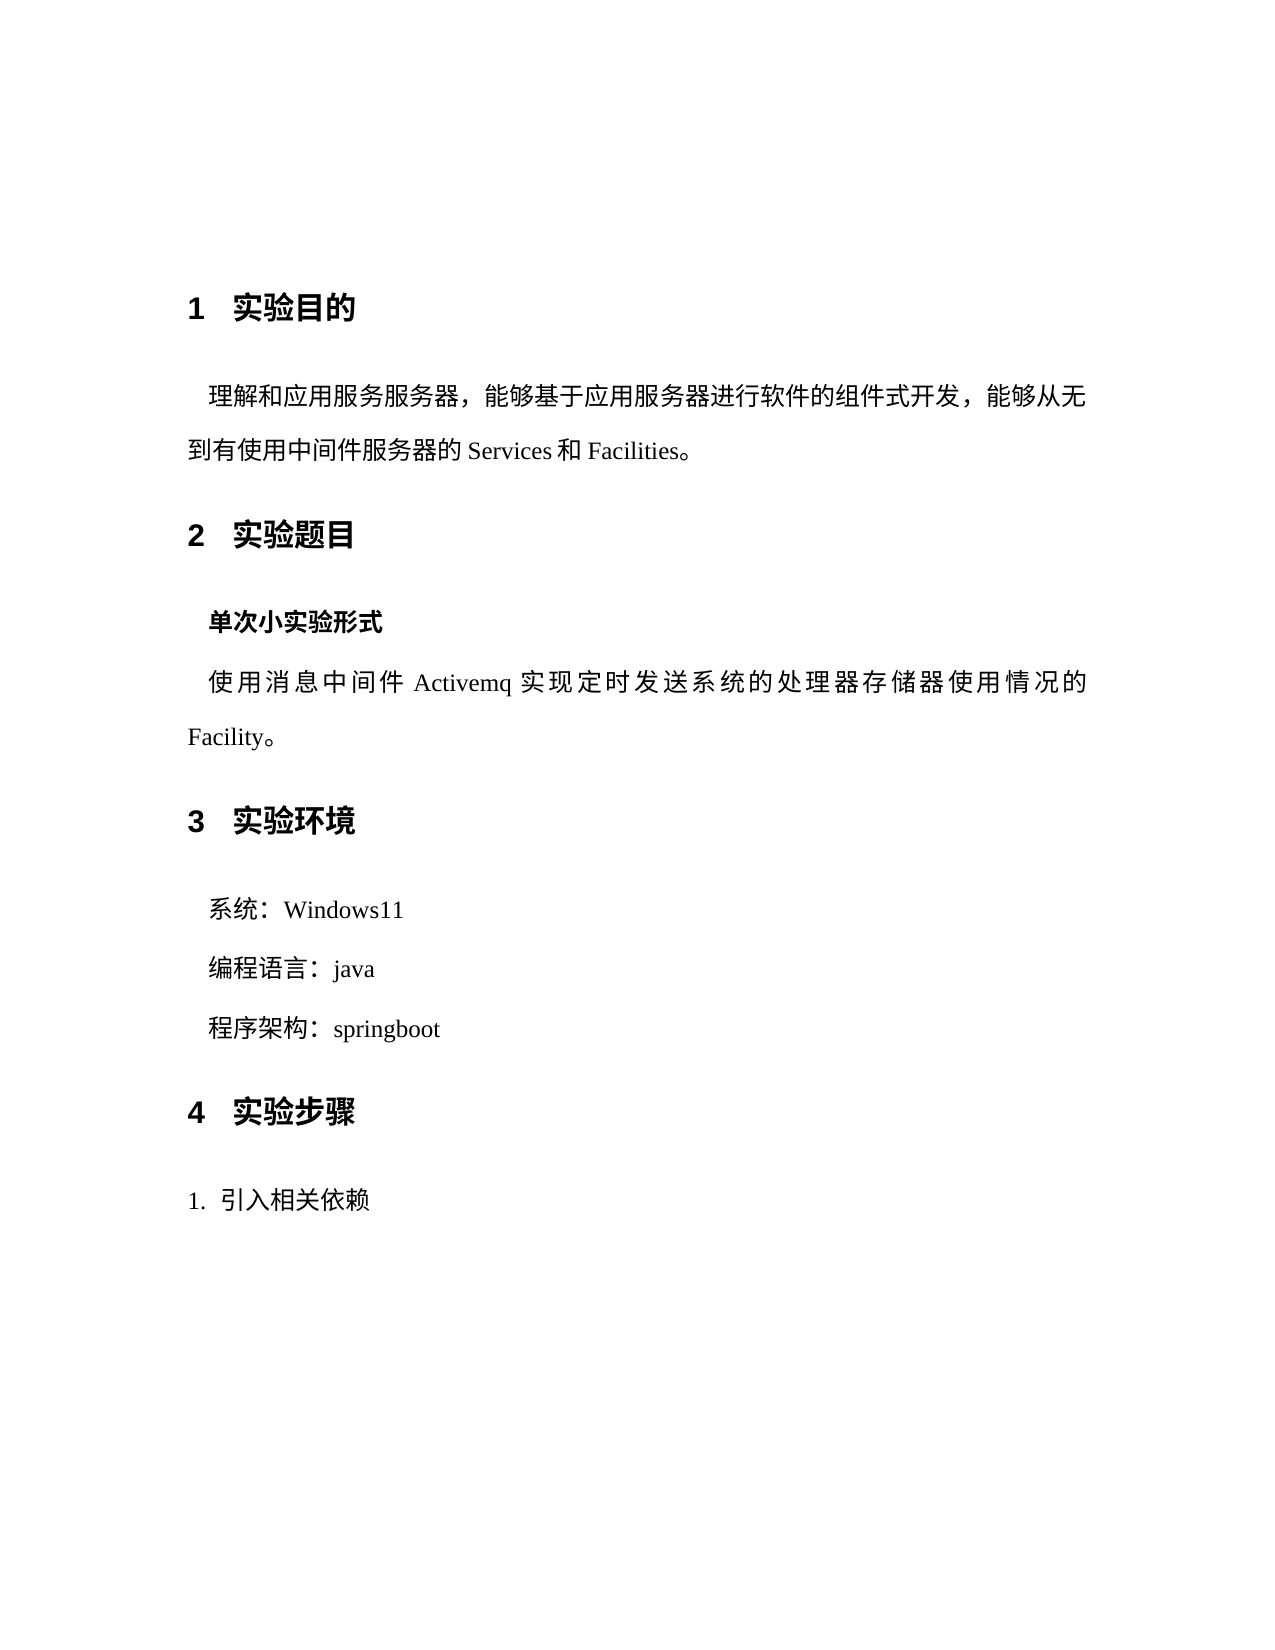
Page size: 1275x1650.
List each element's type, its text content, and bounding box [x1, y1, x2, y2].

list 编程语言：java [187, 949, 1087, 985]
subtitle 实验目的 [187, 283, 1087, 329]
subtitle 实验环境 [187, 796, 1087, 841]
list 系统：Windows11 [187, 889, 1087, 925]
list 引入相关依赖 [187, 1180, 1087, 1217]
subtitle 实验步骤 [187, 1088, 1087, 1133]
list 使用消息中间件Activemq实现定时发送系统的处理器存储器使用情况的Facility。 [187, 662, 1087, 753]
subtitle 实验题目 [187, 510, 1087, 555]
list 理解和应用服务服务器，能够基于应用服务器进行软件的组件式开发，能够从无到有使用中间件服务器的Services和Facilities。 [187, 376, 1087, 467]
list 程序架构：springboot [187, 1008, 1087, 1044]
list 单次小实验形式 [187, 603, 1087, 639]
